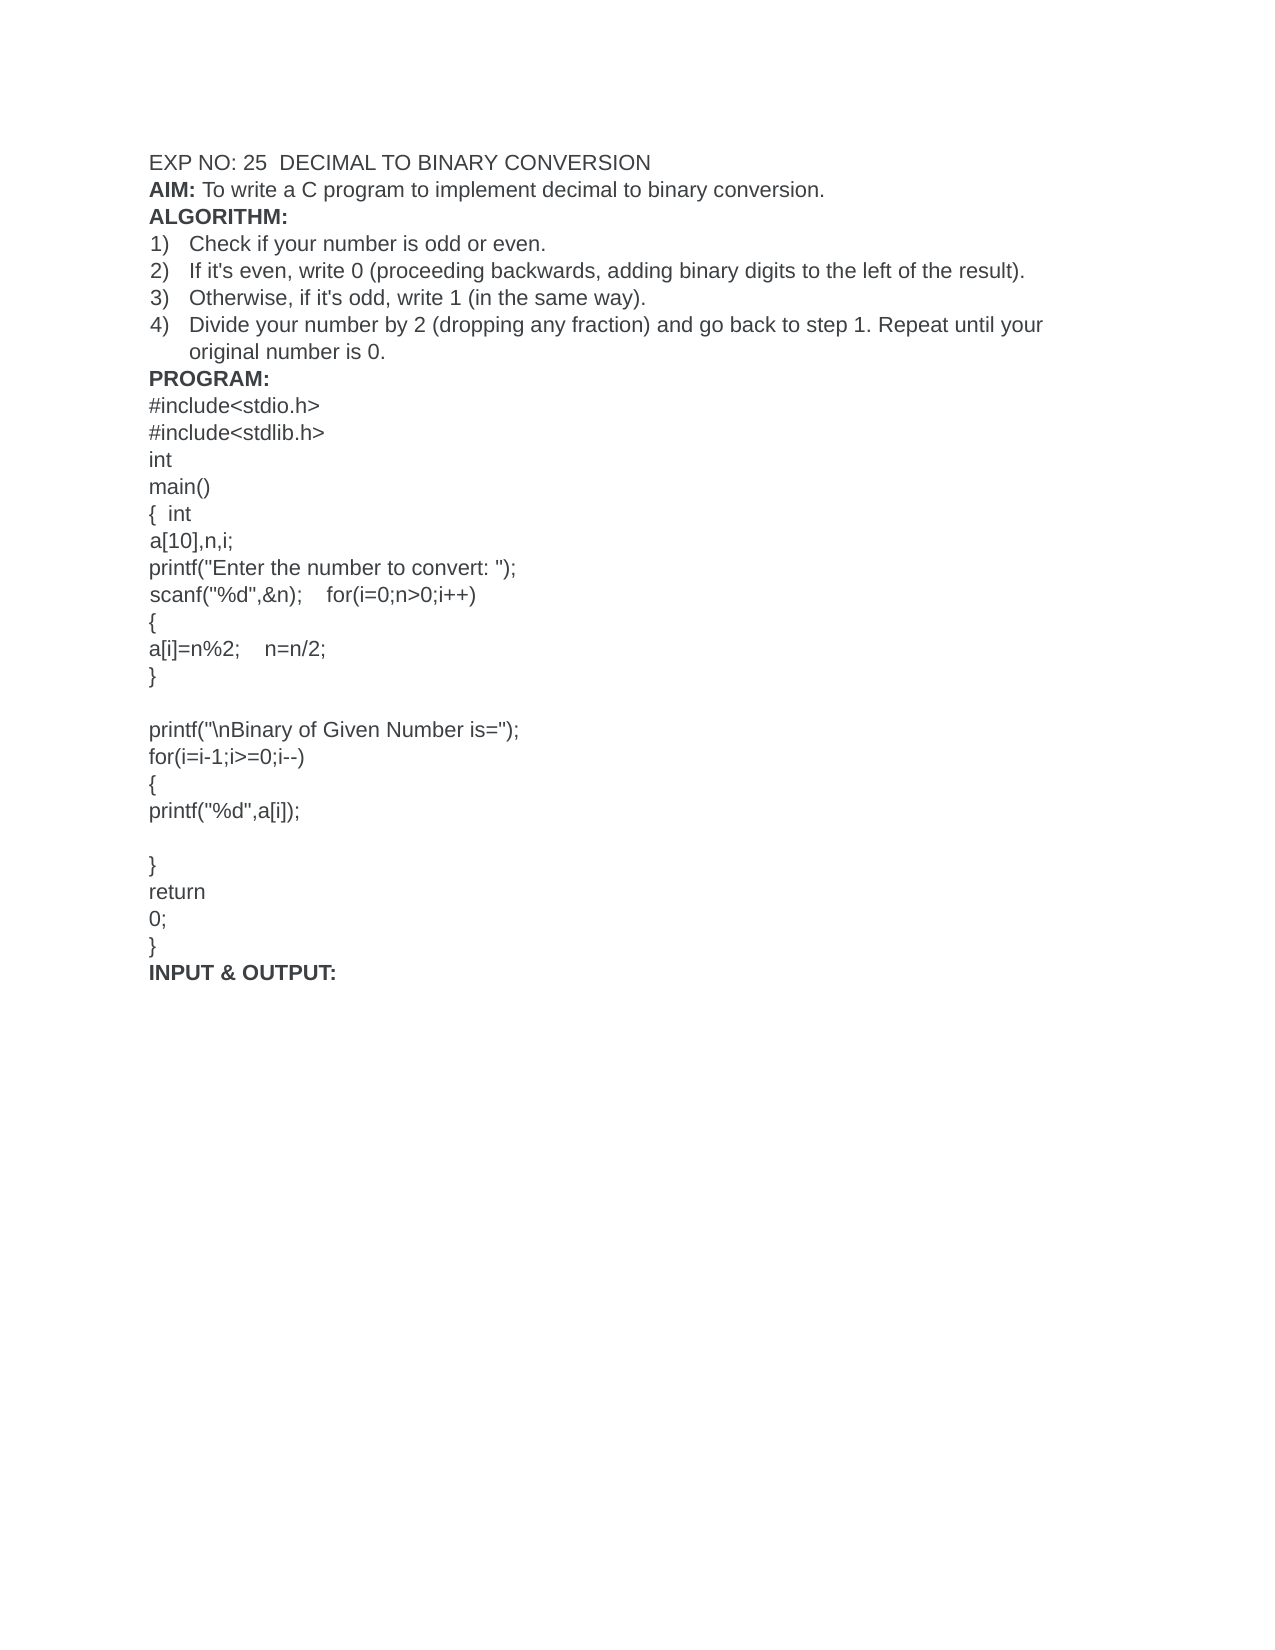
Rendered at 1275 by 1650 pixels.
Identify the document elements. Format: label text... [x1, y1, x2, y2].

text printf("Enter the number to convert: "); scanf("%d",&n); for(i=0;n>0;i++) [148, 555, 530, 607]
text { [148, 609, 1071, 634]
list If it's even, write 0 (proceeding backwards, adding binary digits to the left of the result). [150, 258, 1071, 283]
text main() [148, 474, 1071, 499]
text int [148, 447, 1071, 472]
text } [148, 663, 1071, 688]
text EXP NO: 25 DECIMAL TO BINARY CONVERSION [148, 150, 1071, 175]
list Check if your number is odd or even. [150, 231, 1071, 256]
text AIM: To write a C program to implement decimal to binary conversion. [148, 177, 1071, 202]
text PROGRAM: [148, 366, 1071, 391]
text ALGORITHM: [148, 204, 1071, 229]
text #include<stdlib.h> [148, 420, 1071, 445]
text a[i]=n%2; n=n/2; [148, 636, 333, 661]
text 0; [148, 906, 1071, 931]
text { int a[10],n,i; [148, 501, 236, 553]
text } [148, 852, 1071, 877]
text printf("%d",a[i]); [148, 798, 1071, 823]
list Otherwise, if it's odd, write 1 (in the same way). [150, 285, 1071, 310]
text } [148, 933, 1071, 958]
text for(i=i-1;i>=0;i--) [148, 744, 1071, 769]
text #include<stdio.h> [148, 393, 1071, 418]
text INPUT & OUTPUT: [148, 960, 1071, 985]
list Divide your number by 2 (dropping any fraction) and go back to step 1. Repeat until your original number is 0. [150, 312, 1071, 364]
text return [148, 879, 1071, 904]
text { [148, 771, 1071, 796]
text printf("\nBinary of Given Number is="); [148, 717, 1071, 742]
